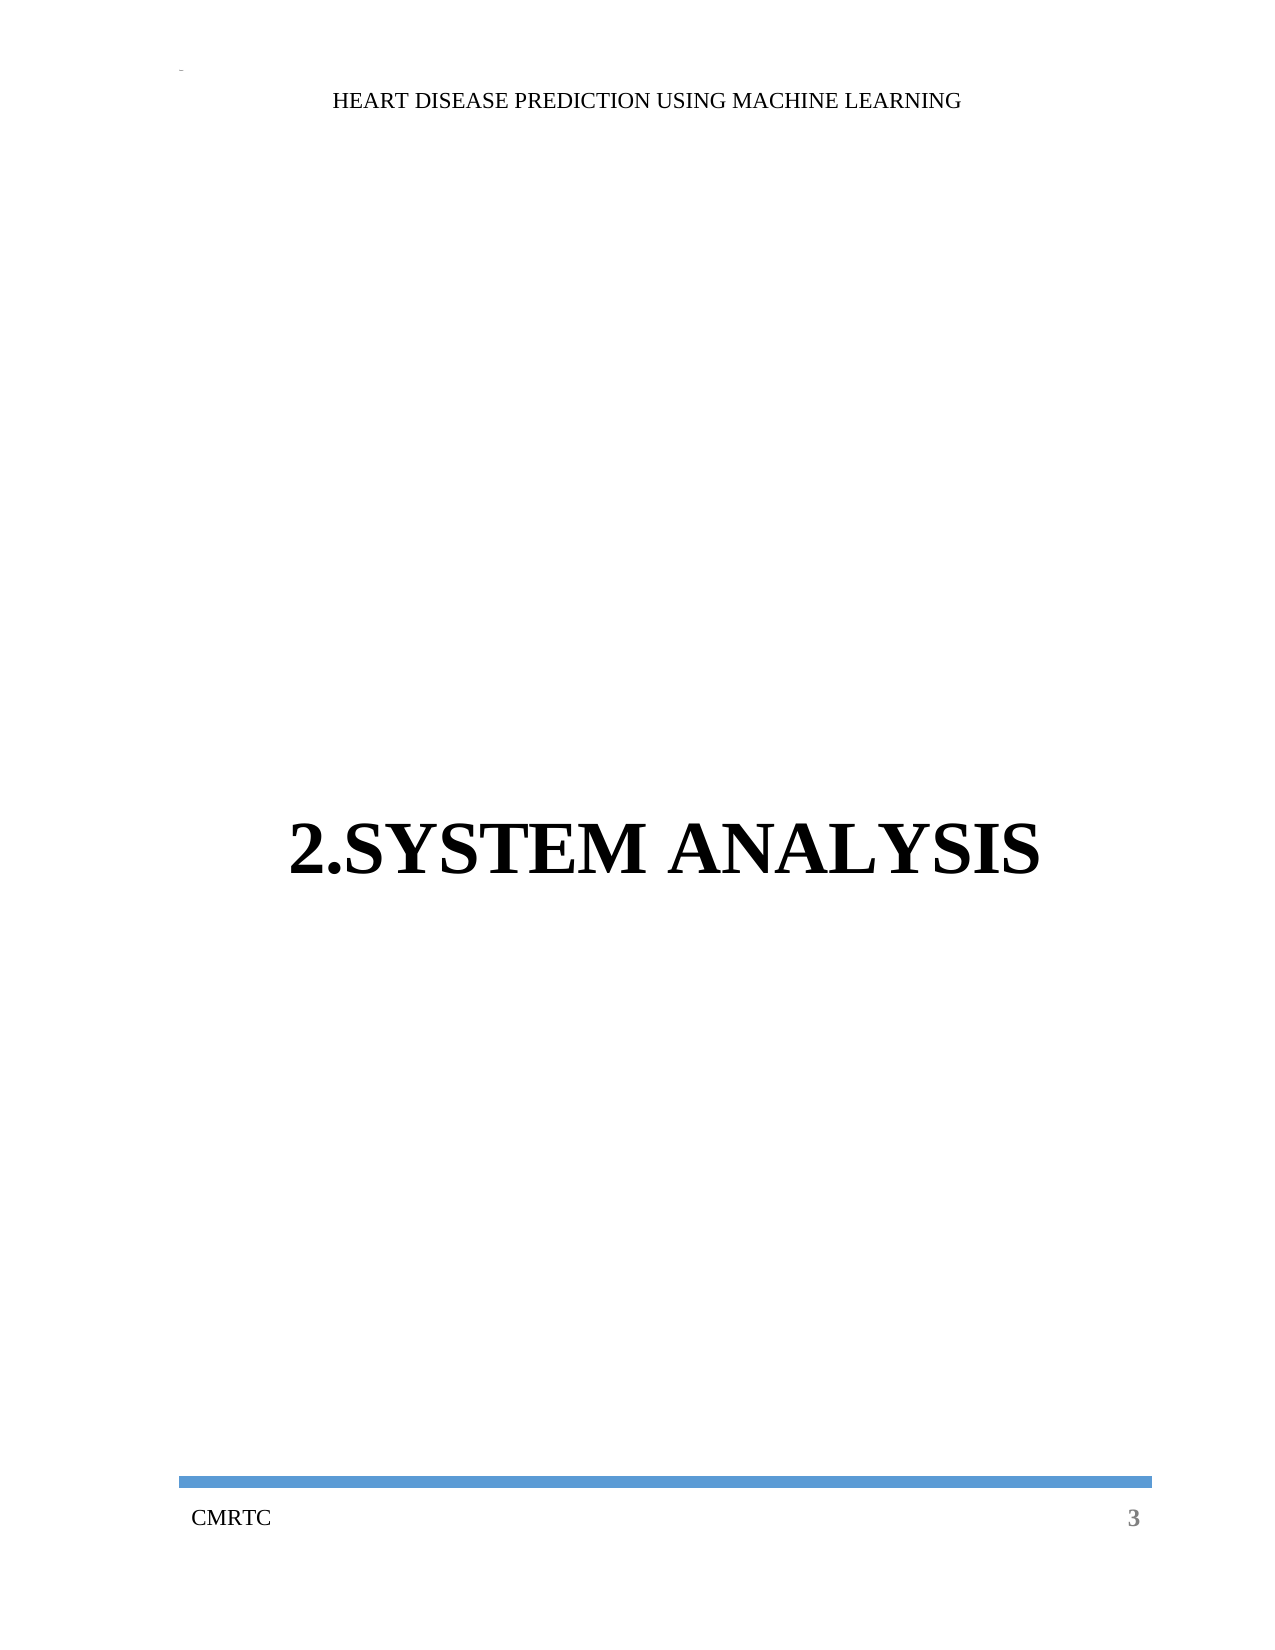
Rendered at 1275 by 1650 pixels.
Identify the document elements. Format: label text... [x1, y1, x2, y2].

subtitle 2.SYSTEM ANALYSIS [179, 803, 1152, 889]
